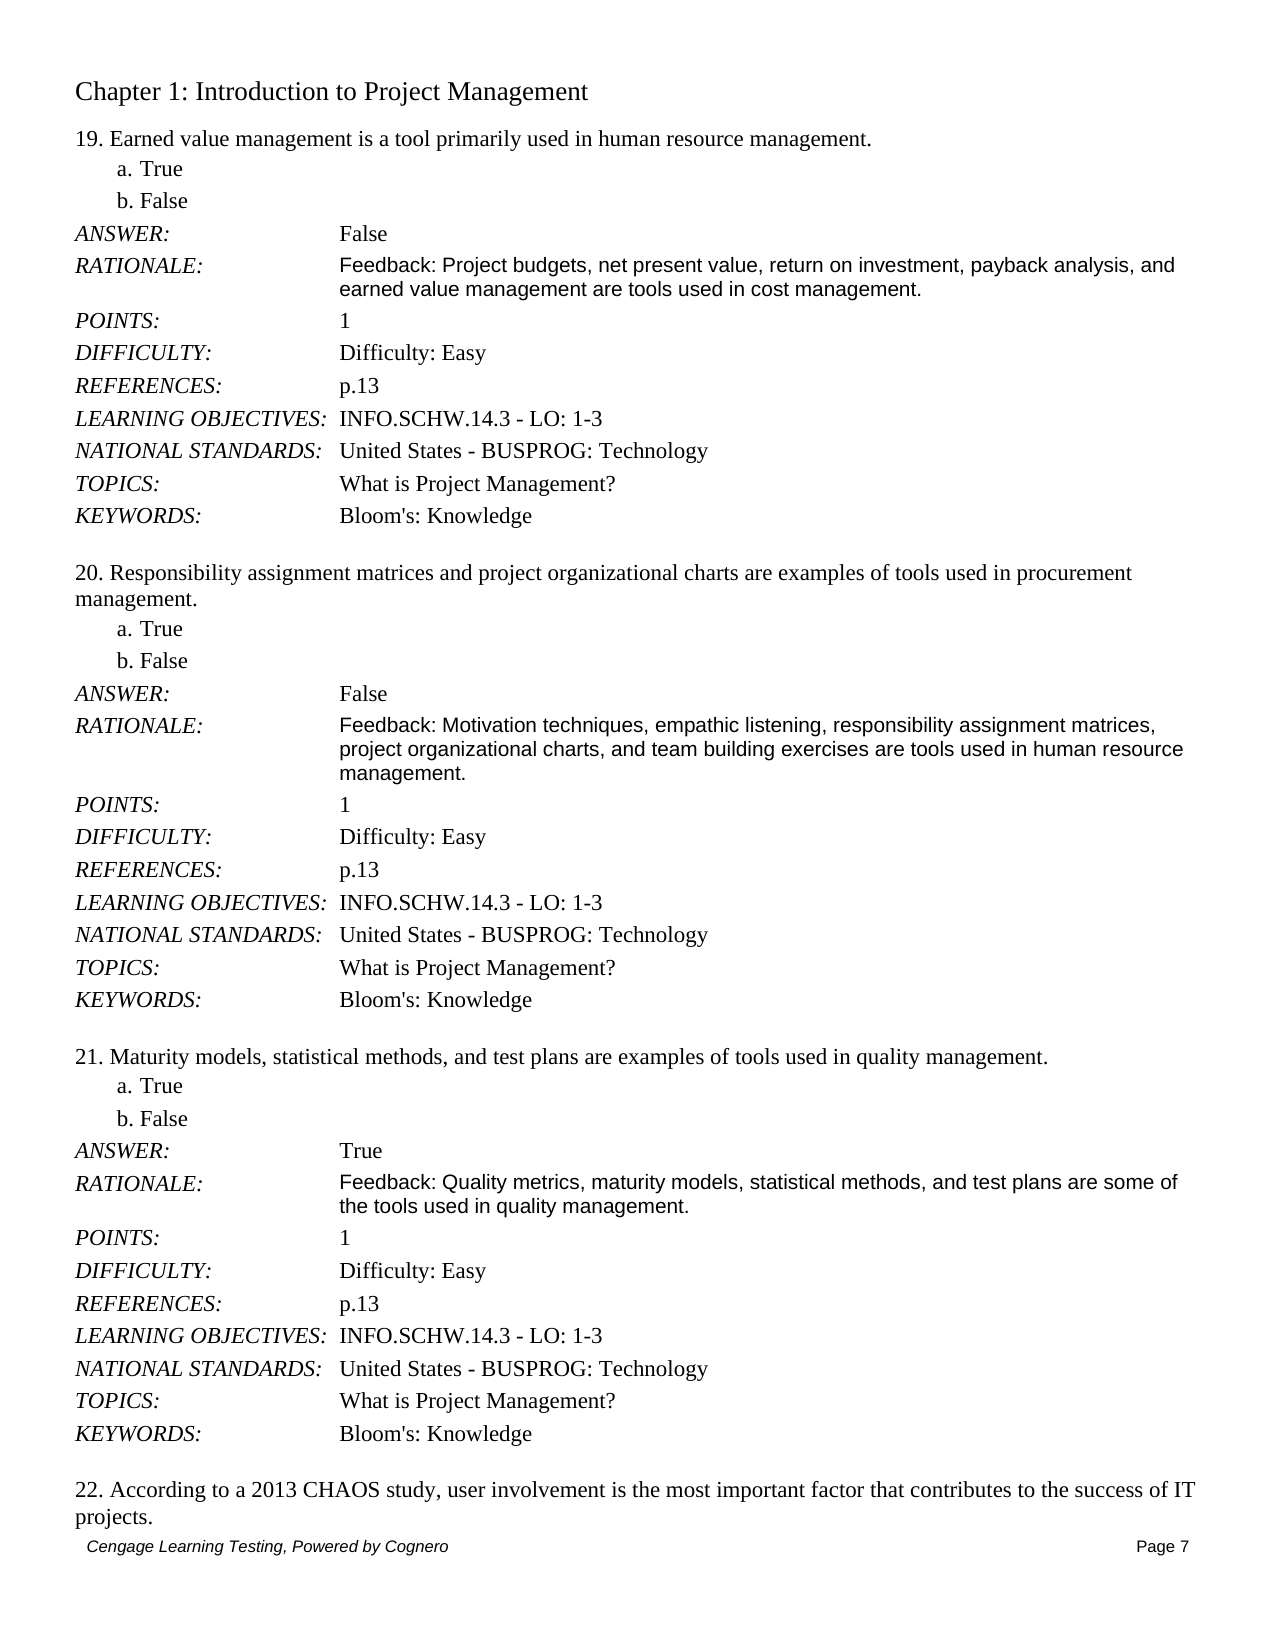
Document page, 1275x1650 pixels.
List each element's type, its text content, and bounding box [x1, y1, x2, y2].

table_header 20. Responsibility assignment matrices and project organizational charts are examples of tools used in procurement management. [75, 612, 1200, 1016]
table_header 21. Maturity models, statistical methods, and test plans are examples of tools used in quality management. [75, 1069, 1200, 1449]
table_header 19. Earned value management is a tool primarily used in human resource management. [75, 152, 1200, 532]
